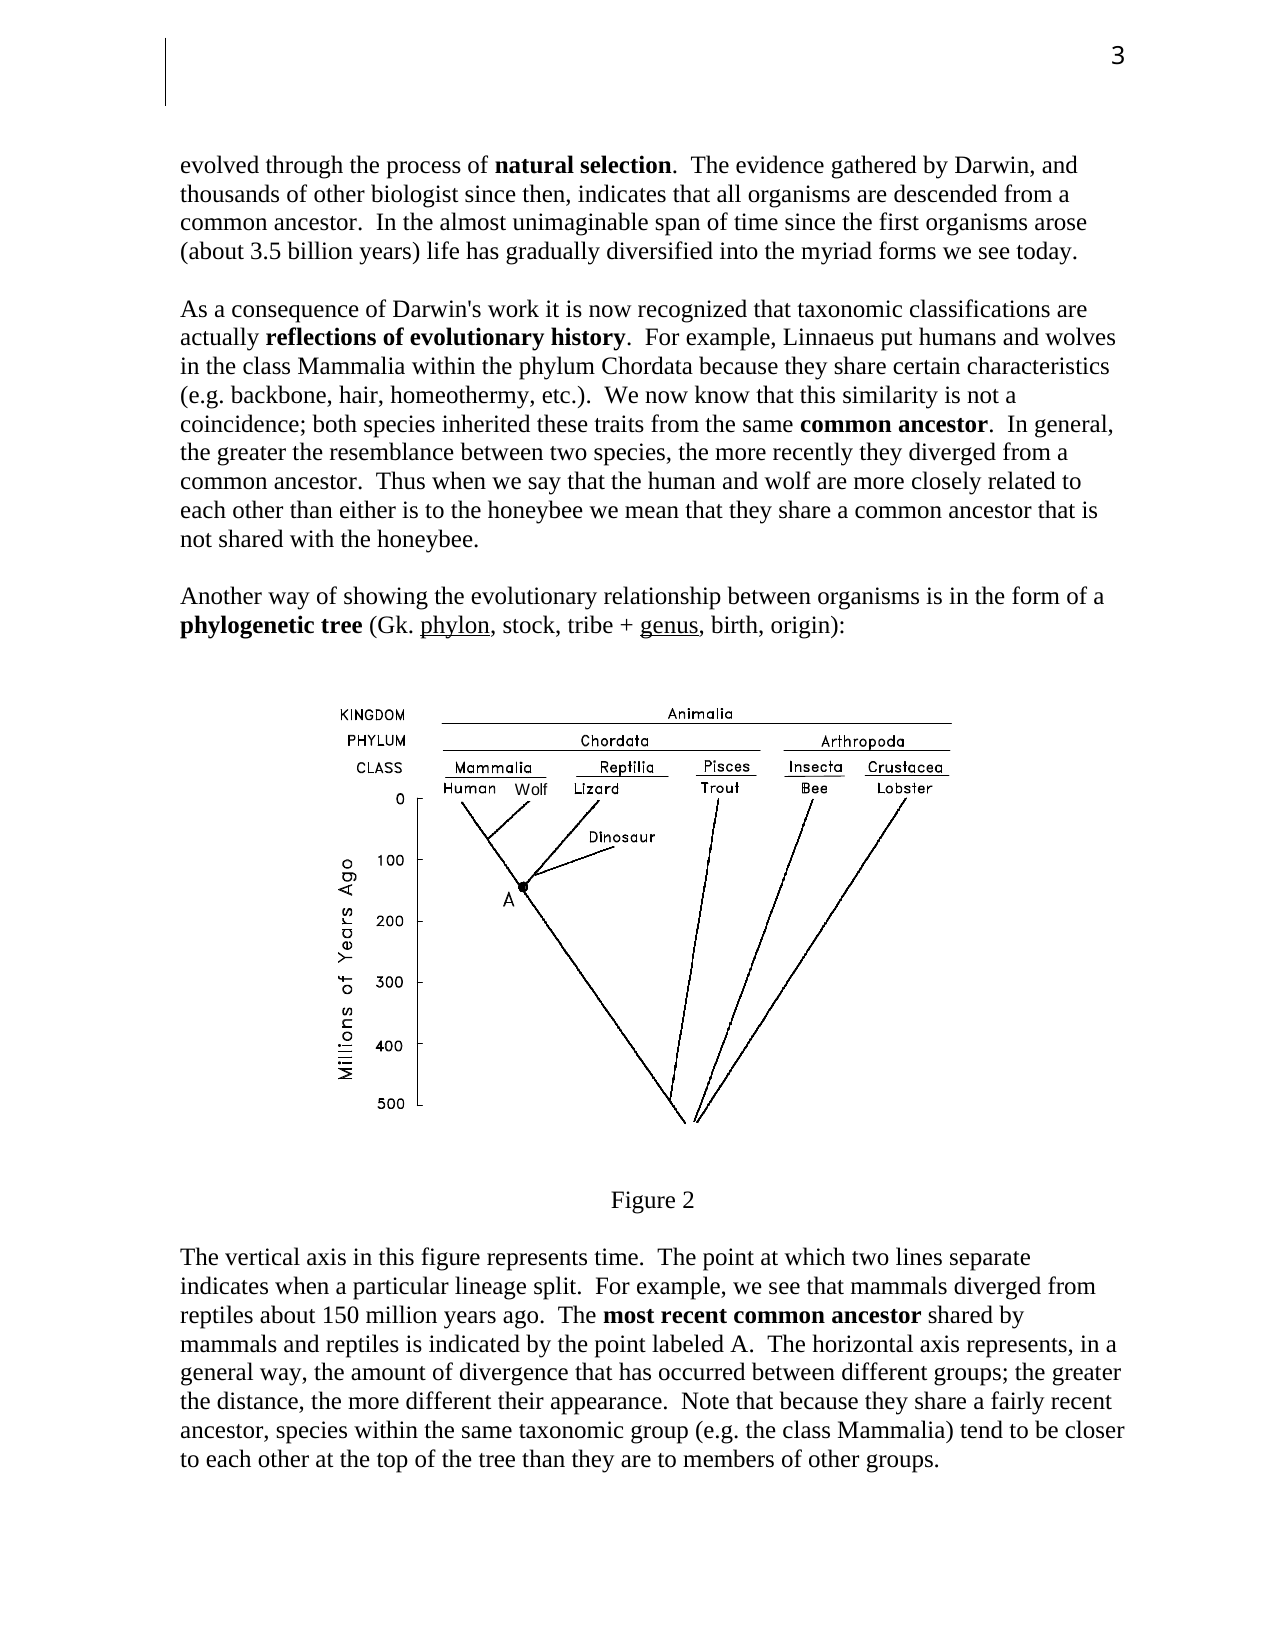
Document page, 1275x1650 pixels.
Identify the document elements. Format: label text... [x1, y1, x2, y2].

text Another way of showing the evolutionary relationship between organisms is in the form of a phylogenetic tree (Gk. phylon, stock, tribe + genus, birth, origin): [180, 581, 1125, 639]
text The vertical axis in this figure represents time. The point at which two lines separate indicates when a particular lineage split. For example, we see that mammals diverged from reptiles about 150 million years ago. The most recent common ancestor shared by mammals and reptiles is indicated by the point labeled A. The horizontal axis represents, in a general way, the amount of divergence that has occurred between different groups; the greater the distance, the more different their appearance. Note that because they share a fairly recent ancestor, species within the same taxonomic group (e.g. the class Mammalia) tend to be closer to each other at the top of the tree than they are to members of other groups. [180, 1242, 1125, 1472]
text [180, 150, 1125, 265]
text As a consequence of Darwin's work it is now recognized that taxonomic classifications are actually reflections of evolutionary history. For example, Linnaeus put humans and wolves in the class Mammalia within the phylum Chordata because they share certain characteristics (e.g. backbone, hair, homeothermy, etc.). We now know that this similarity is not a coincidence; both species inherited these traits from the same common ancestor. In general, the greater the resemblance between two species, the more recently they diverged from a common ancestor. Thus when we say that the human and wolf are more closely related to each other than either is to the honeybee we mean that they share a common ancestor that is not shared with the honeybee. [180, 294, 1125, 552]
text Figure 2 [180, 667, 1125, 1214]
